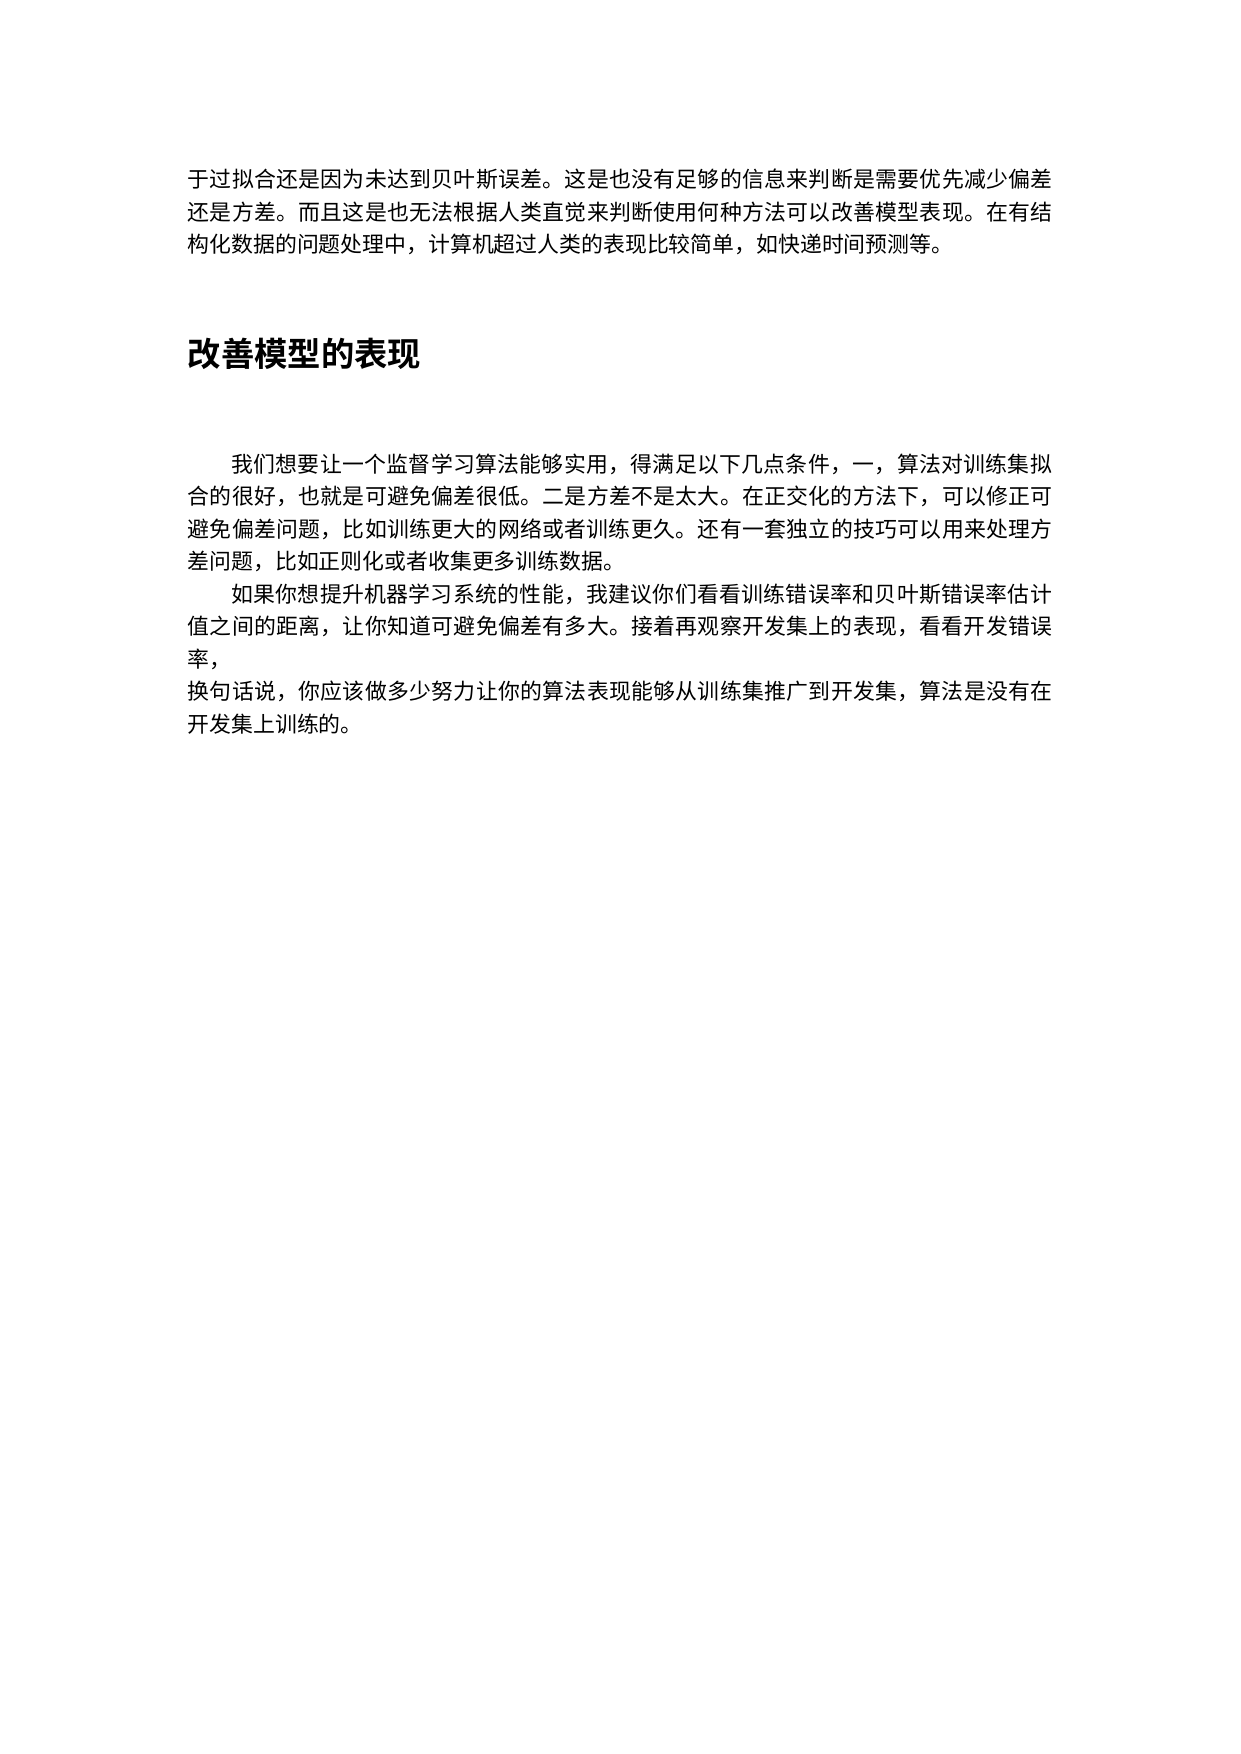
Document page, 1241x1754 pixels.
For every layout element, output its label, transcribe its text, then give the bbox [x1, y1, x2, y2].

text 如果你想提升机器学习系统的性能，我建议你们看看训练错误率和贝叶斯错误率估计值之间的距离，让你知道可避免偏差有多大。接着再观察开发集上的表现，看看开发错误率， [187, 576, 1053, 674]
subtitle 改善模型的表现 [187, 319, 1053, 384]
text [187, 162, 1053, 259]
text 我们想要让一个监督学习算法能够实用，得满足以下几点条件，一，算法对训练集拟合的很好，也就是可避免偏差很低。二是方差不是太大。在正交化的方法下，可以修正可避免偏差问题，比如训练更大的网络或者训练更久。还有一套独立的技巧可以用来处理方差问题，比如正则化或者收集更多训练数据。 [187, 446, 1053, 576]
text 换句话说，你应该做多少努力让你的算法表现能够从训练集推广到开发集，算法是没有在开发集上训练的。 [187, 674, 1053, 739]
